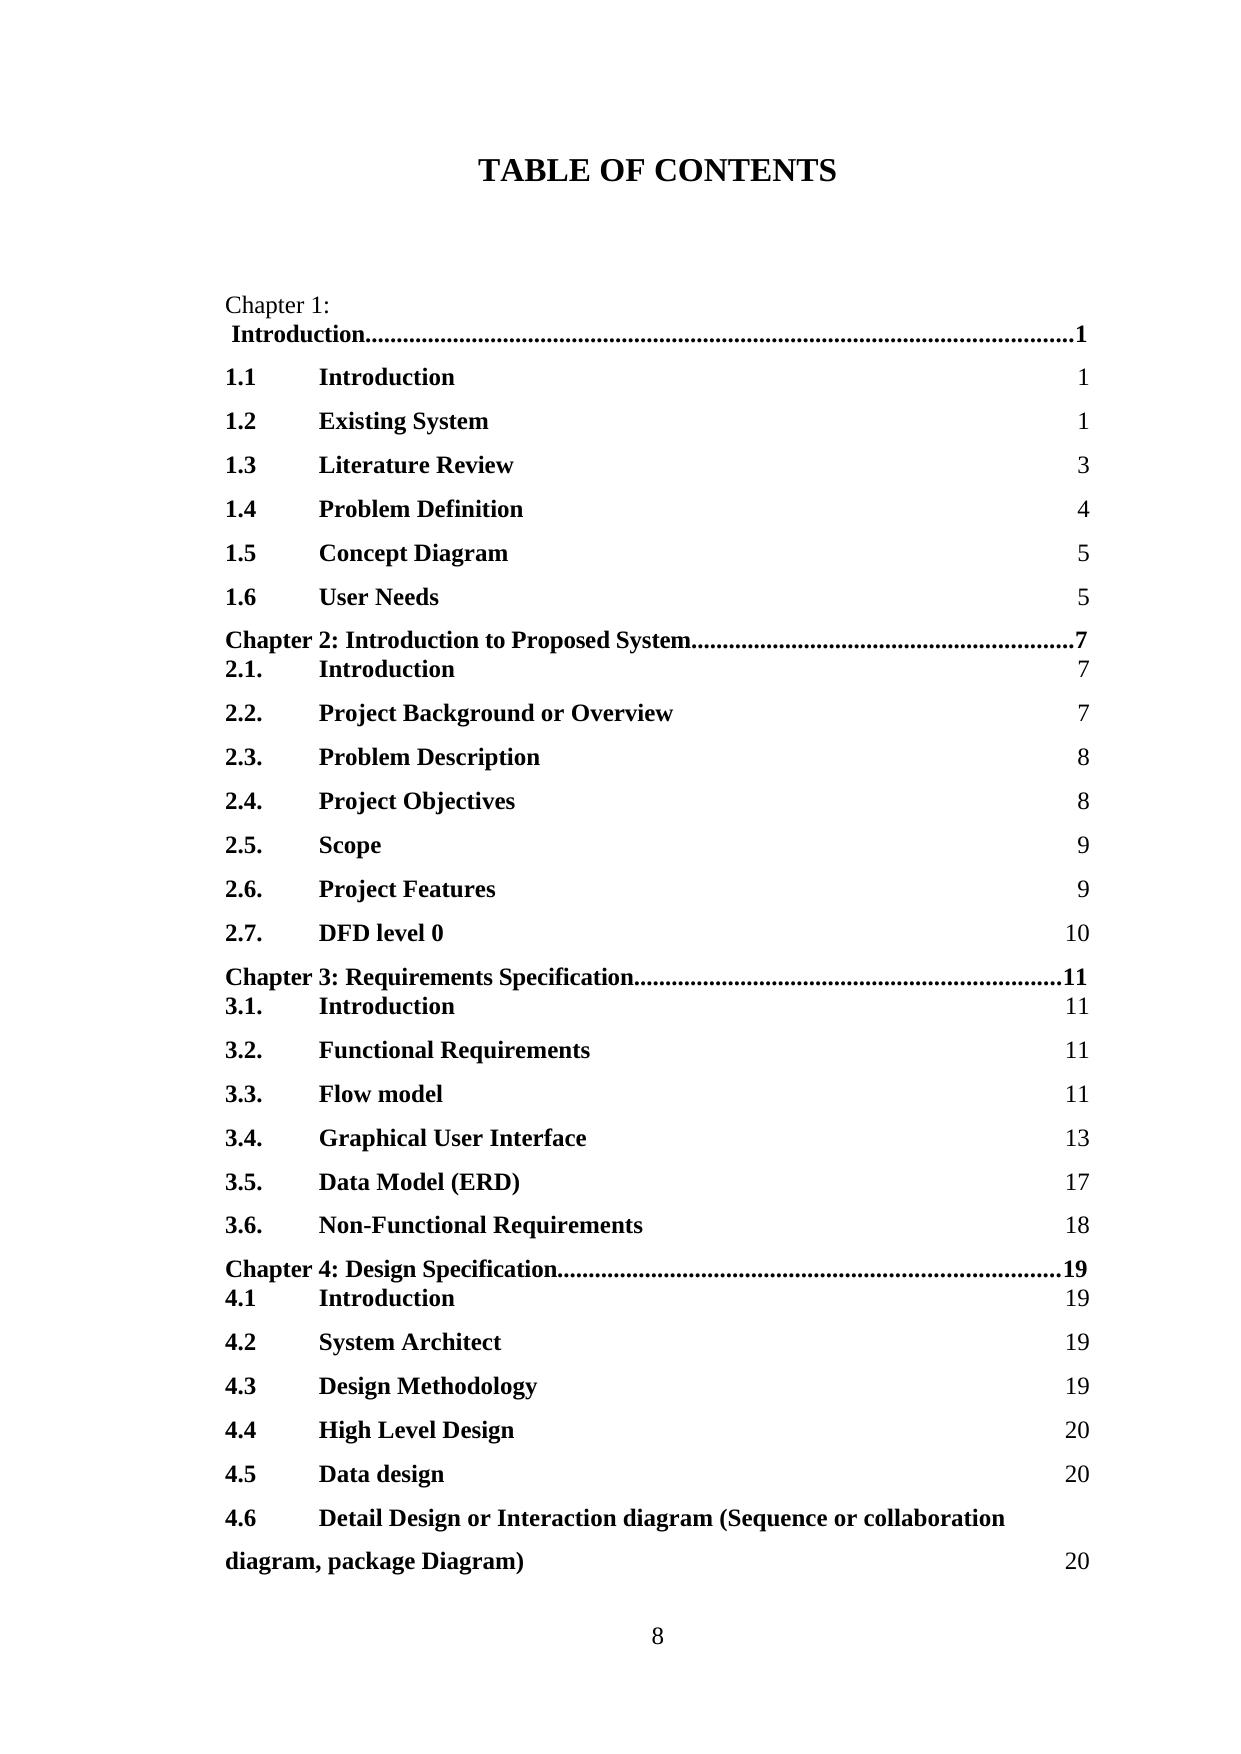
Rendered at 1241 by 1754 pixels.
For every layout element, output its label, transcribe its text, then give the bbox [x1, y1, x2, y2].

text TABLE OF CONTENTS [225, 150, 1090, 188]
